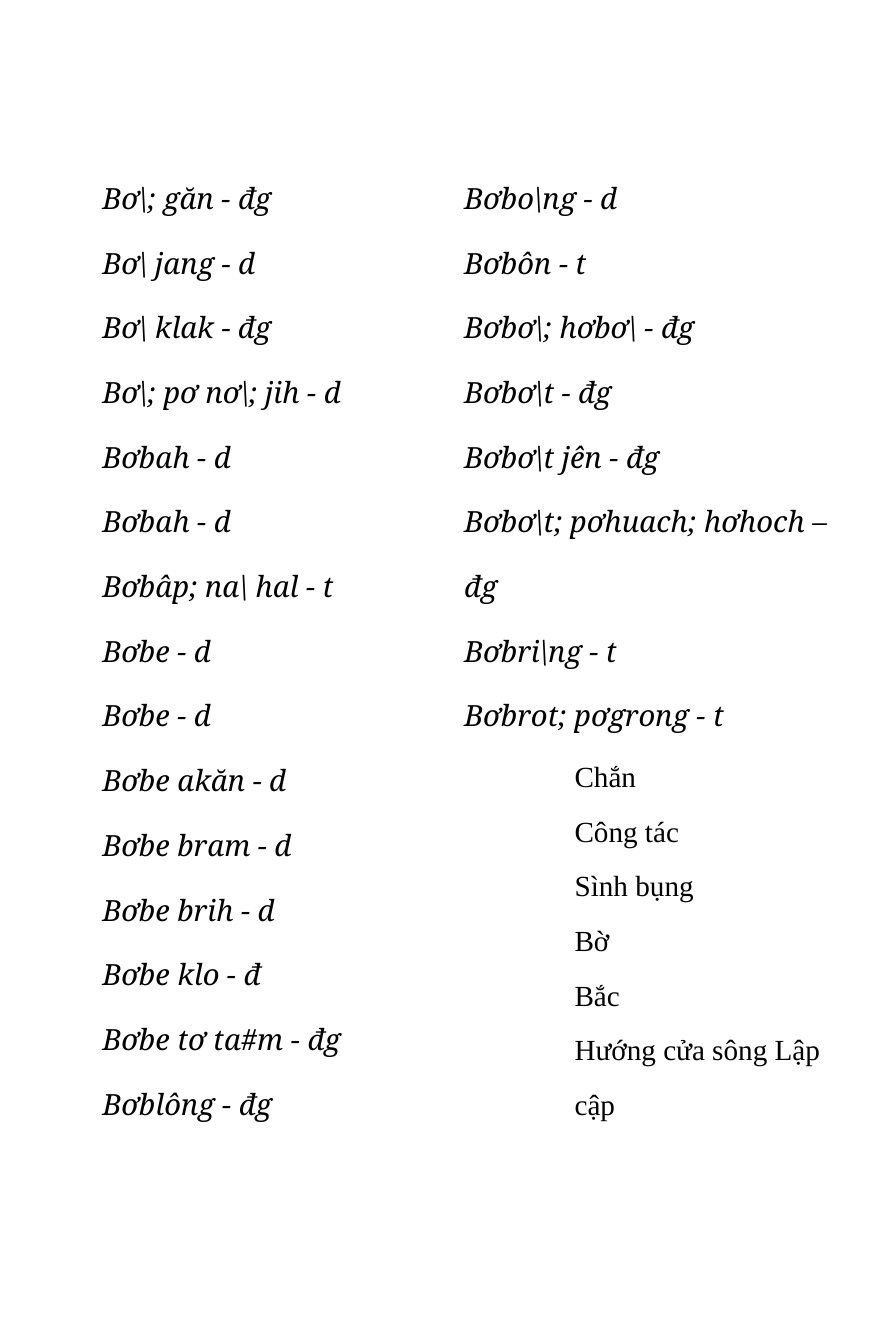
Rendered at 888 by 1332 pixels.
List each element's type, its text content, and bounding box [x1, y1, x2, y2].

text Bơ\; pơ nơ\; jih - d [102, 372, 463, 412]
text Bơ\; găn - đg [102, 178, 463, 218]
text Bơ\ jang - d [102, 243, 463, 283]
text Chắn [574, 760, 825, 794]
text Bơbơ\t; pơhuach; hơhoch – đg [464, 502, 862, 606]
text Bơbe akăn - d [102, 760, 463, 800]
text Bơbah - d [102, 437, 463, 477]
text Bơbe tơ ta#m - đg [102, 1019, 463, 1059]
text Bắc [574, 979, 825, 1012]
text Sình bụng [574, 869, 825, 903]
text Bơbơ\t - đg [464, 372, 825, 412]
text Bơbe - d [102, 631, 463, 671]
text Bơbe brih - d [102, 890, 463, 929]
text Bơblông - đg [102, 1084, 463, 1123]
text Công tác [574, 815, 825, 848]
text Bơbrot; pơgrong - t [464, 696, 825, 735]
text Bơbo\ng - d [464, 178, 825, 218]
text Bờ [574, 924, 825, 958]
text Bơbe - d [102, 696, 463, 735]
text Bơbơ\; hơbơ\ - đg [464, 308, 825, 347]
text Bơbơ\t jên - đg [464, 437, 825, 477]
text Bơbe klo - đ [102, 954, 463, 994]
text Bơbôn - t [464, 243, 825, 283]
text Bơbâp; na\ hal - t [102, 566, 463, 606]
text Bơbri\ng - t [464, 631, 875, 671]
text Bơ\ klak - đg [102, 308, 463, 347]
text Hướng cửa sông Lập cập [574, 1033, 825, 1121]
text Bơbah - d [102, 502, 463, 541]
text Bơbe bram - d [102, 825, 463, 865]
